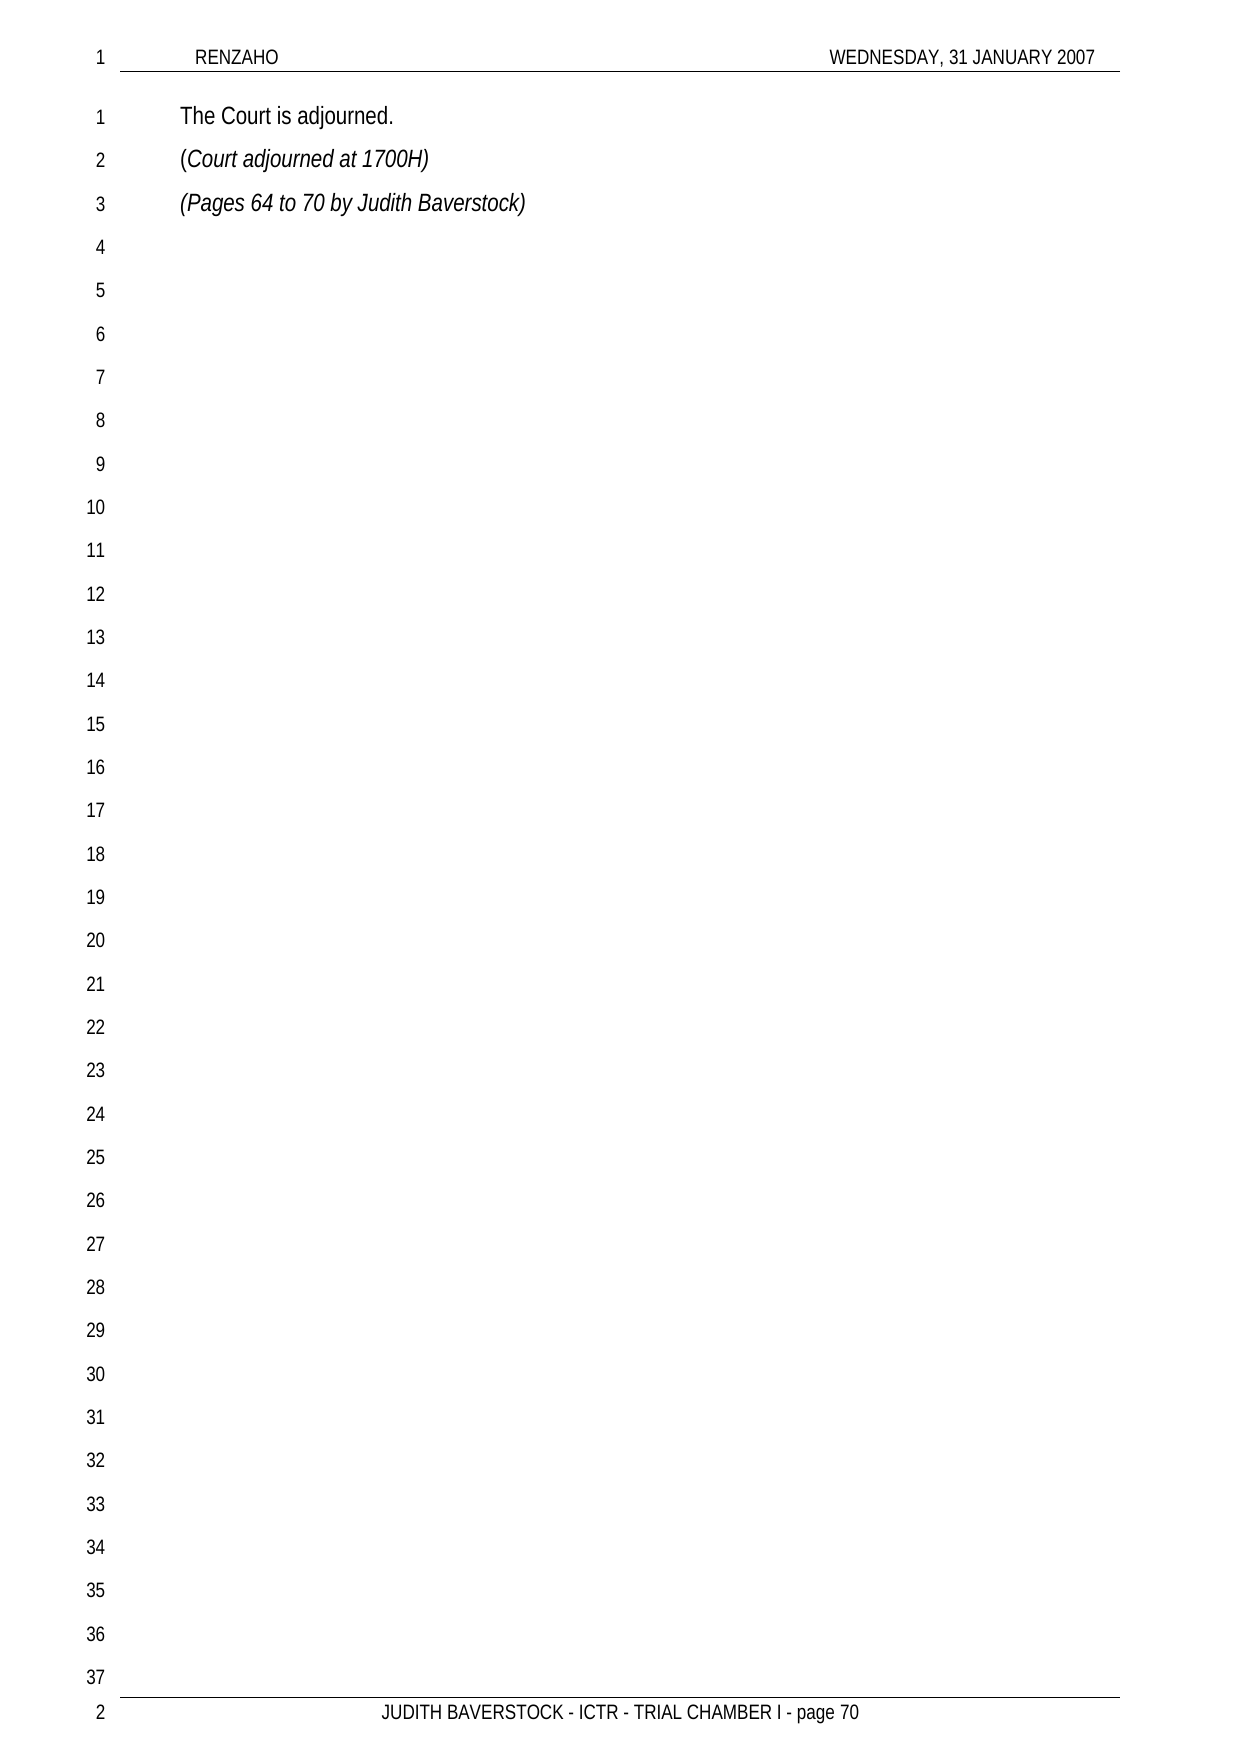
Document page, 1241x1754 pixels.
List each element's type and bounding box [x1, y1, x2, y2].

text [120, 90, 1120, 220]
